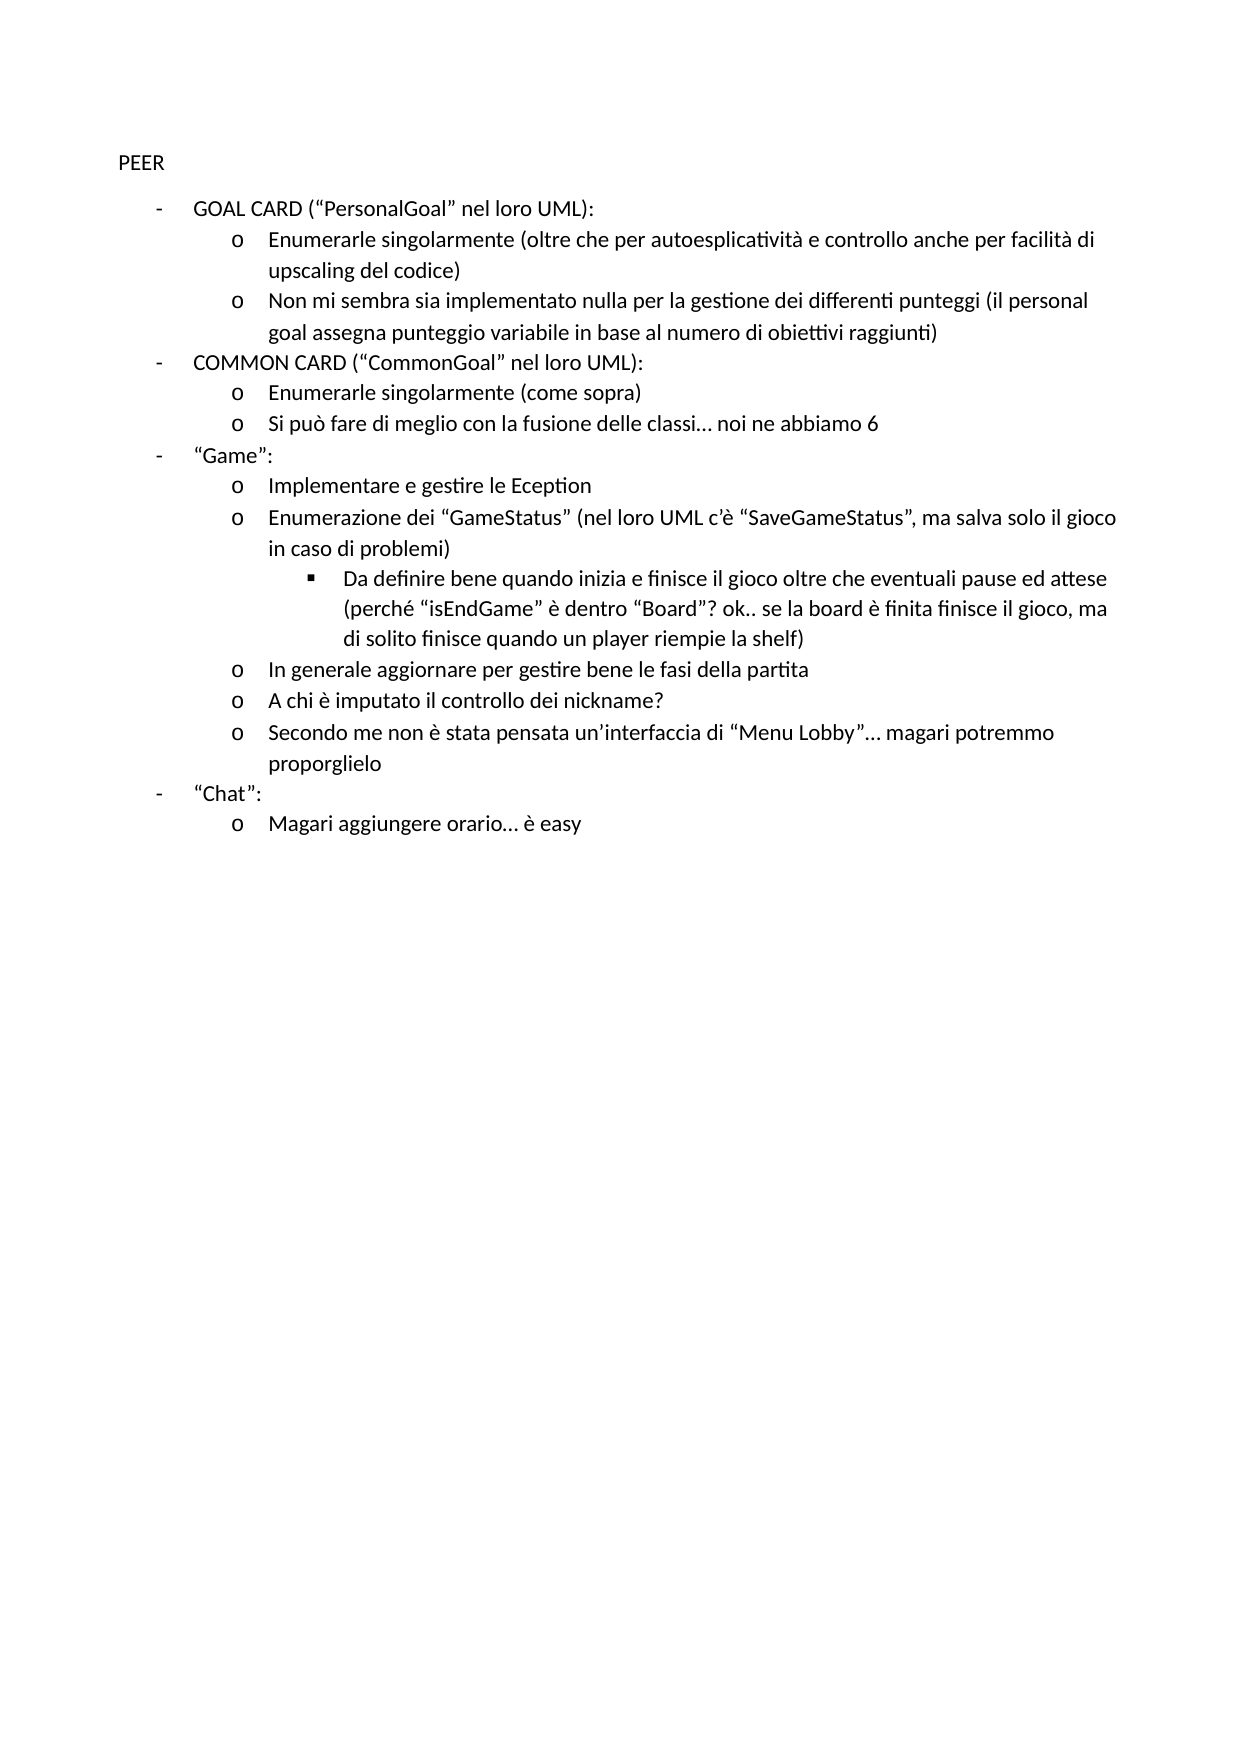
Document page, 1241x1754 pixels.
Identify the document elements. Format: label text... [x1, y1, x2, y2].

list Implementare e gestire le Eception [231, 471, 1122, 500]
list Si può fare di meglio con la fusione delle classi… noi ne abbiamo 6 [231, 409, 1122, 439]
list In generale aggiornare per gestire bene le fasi della partita [231, 655, 1122, 684]
list Enumerarle singolarmente (oltre che per autoesplicatività e controllo anche per facilità di upscaling del codice) [231, 225, 1122, 284]
list “Chat”: [156, 779, 1122, 807]
list Enumerarle singolarmente (come sopra) [231, 378, 1122, 407]
list Enumerazione dei “GameStatus” (nel loro UML c’è “SaveGameStatus”, ma salva solo il gioco in caso di problemi) [231, 503, 1122, 562]
list Secondo me non è stata pensata un’interfaccia di “Menu Lobby”… magari potremmo proporglielo [231, 718, 1122, 777]
list GOAL CARD (“PersonalGoal” nel loro UML): [156, 194, 1122, 222]
list Da definire bene quando inizia e finisce il gioco oltre che eventuali pause ed attese (perché “isEndGame” è dentro “Board”? ok.. se la board è finita finisce il gioco, ma di solito finisce quando un player riempie la shelf) [306, 564, 1122, 653]
list “Game”: [156, 441, 1122, 469]
list A chi è imputato il controllo dei nickname? [231, 686, 1122, 715]
list Magari aggiungere orario… è easy [231, 809, 1122, 839]
list COMMON CARD (“CommonGoal” nel loro UML): [156, 348, 1122, 376]
list Non mi sembra sia implementato nulla per la gestione dei differenti punteggi (il personal goal assegna punteggio variabile in base al numero di obiettivi raggiunti) [231, 286, 1122, 346]
text PEER [118, 148, 1122, 176]
